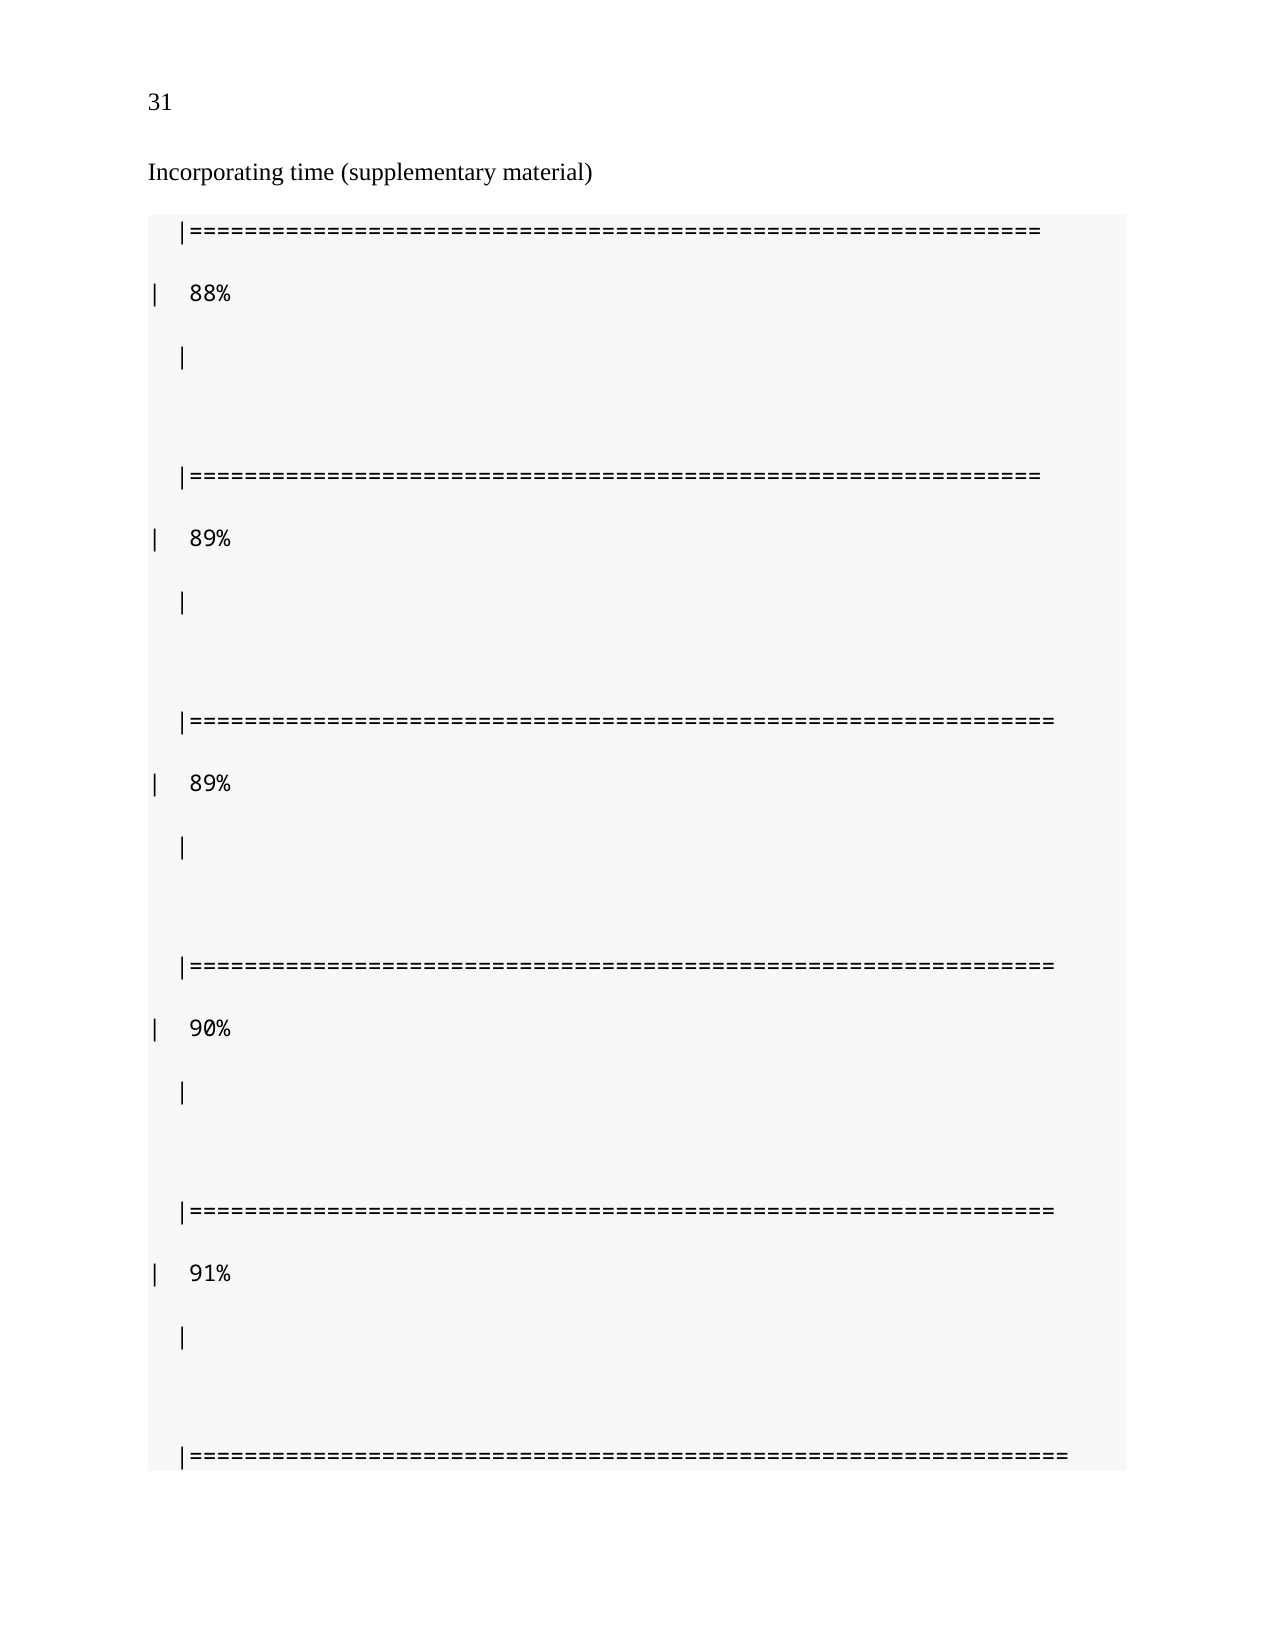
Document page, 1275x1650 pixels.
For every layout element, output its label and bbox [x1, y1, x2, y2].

text [148, 215, 1127, 1471]
